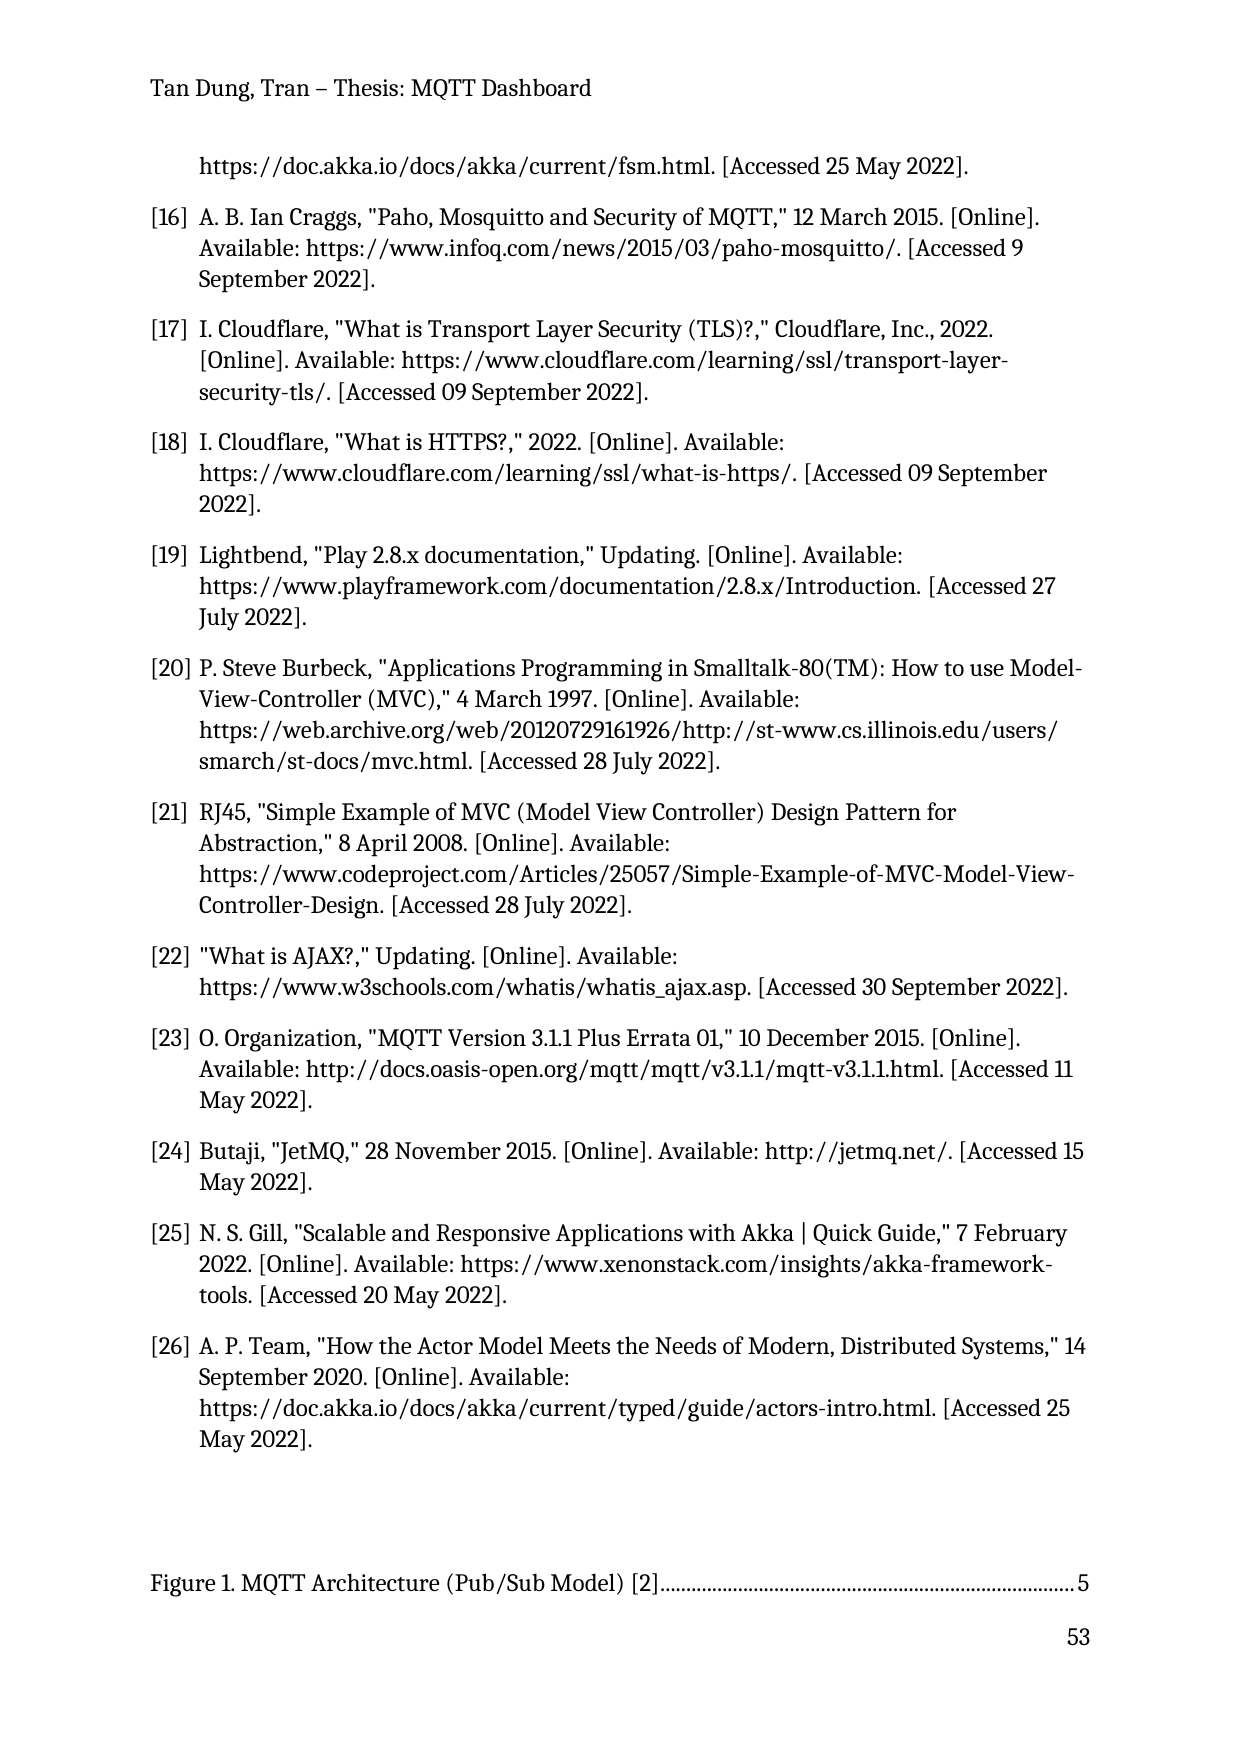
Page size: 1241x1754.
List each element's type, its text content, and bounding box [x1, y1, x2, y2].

text Figure 1. MQTT Architecture (Pub/Sub Model) [2] 5 [150, 1569, 1090, 1598]
